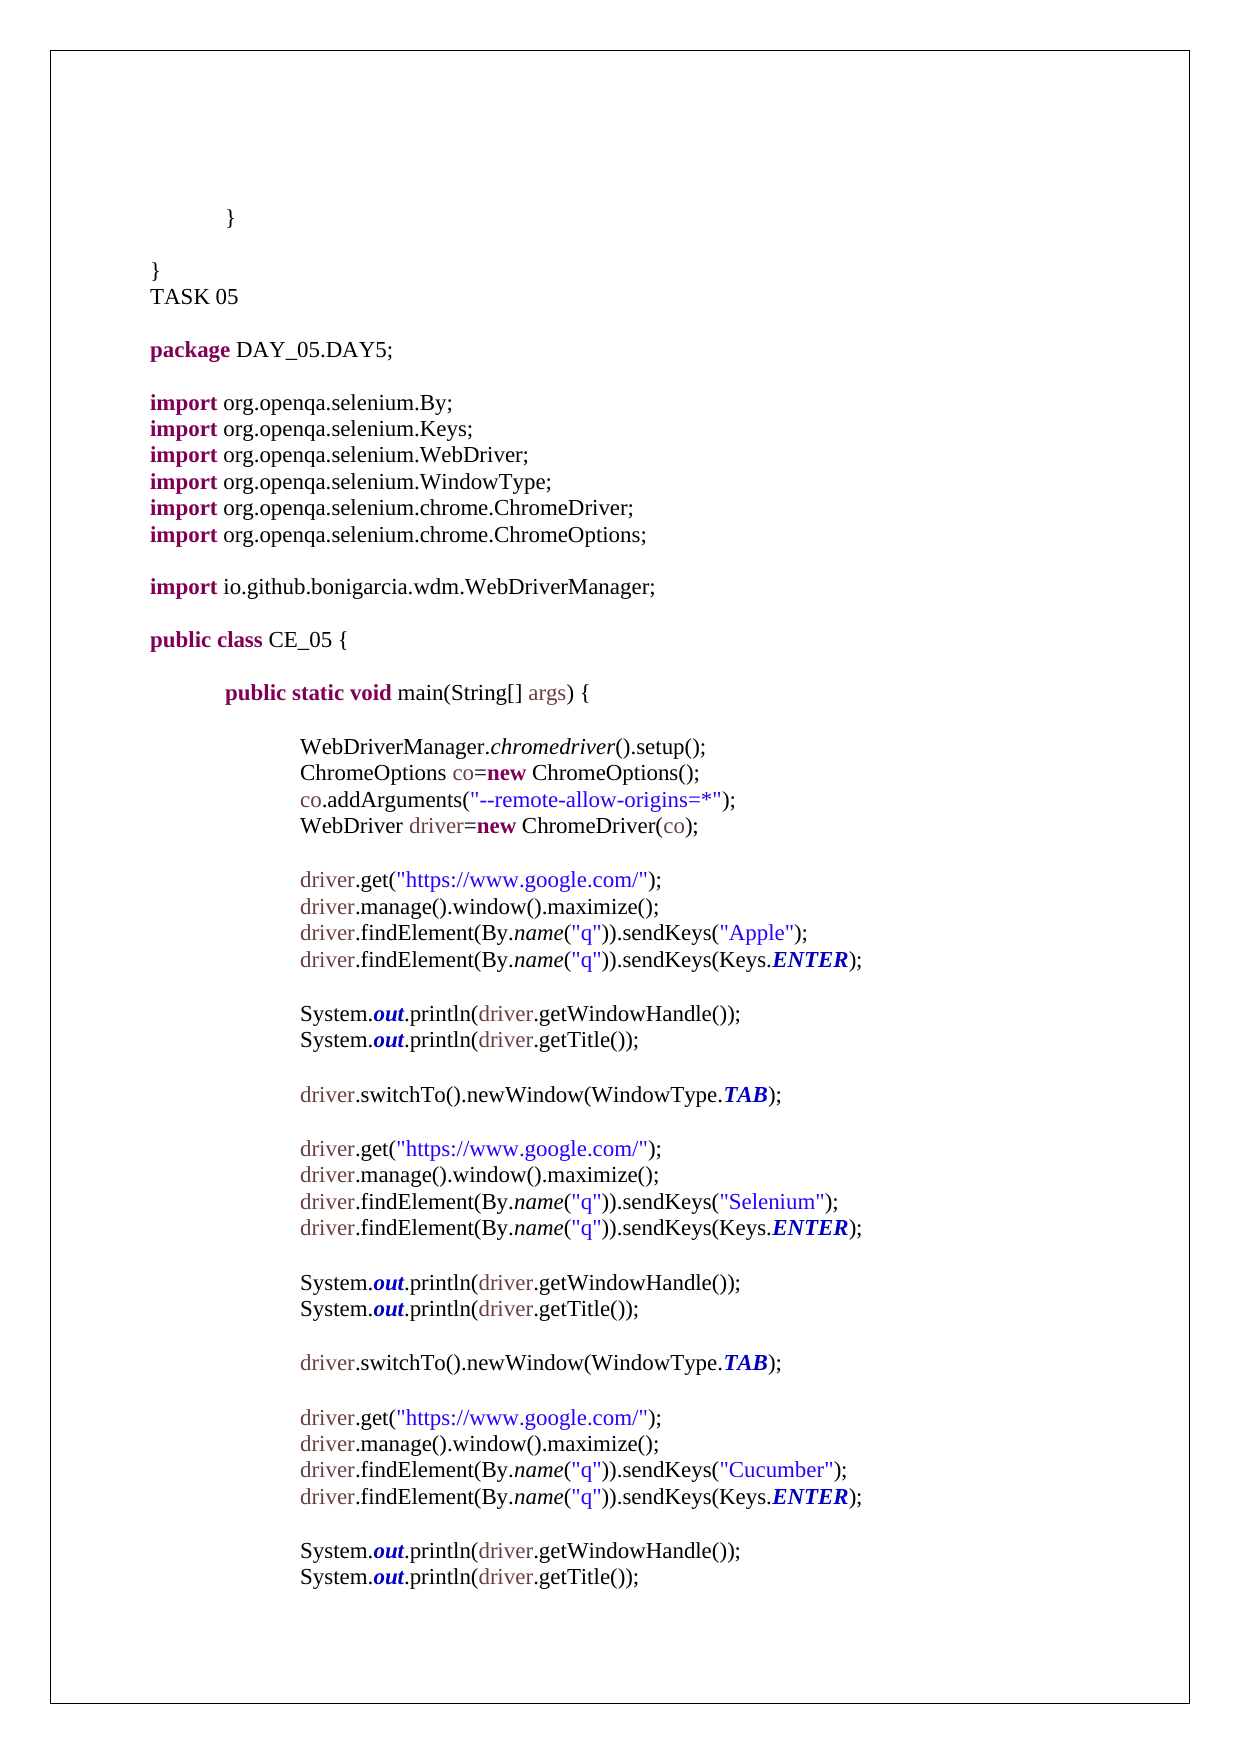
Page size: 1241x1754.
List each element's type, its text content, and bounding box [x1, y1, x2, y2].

text public static void main(String[] args) { [150, 679, 1090, 705]
text import org.openqa.selenium.WindowType; [150, 468, 1090, 494]
text TASK 05 [150, 283, 1090, 310]
text driver.findElement(By.name("q")).sendKeys(Keys.ENTER); [150, 1214, 1090, 1241]
text driver.switchTo().newWindow(WindowType.TAB); [150, 1081, 1090, 1107]
text import org.openqa.selenium.By; [150, 389, 1090, 415]
text driver.findElement(By.name("q")).sendKeys("Cucumber"); [150, 1456, 1090, 1483]
text package DAY_05.DAY5; [150, 336, 1090, 362]
text driver.manage().window().maximize(); [150, 1161, 1090, 1188]
text driver.get("https://www.google.com/"); [150, 867, 1090, 893]
text co.addArguments("--remote-allow-origins=*"); [150, 786, 1090, 812]
text import org.openqa.selenium.Keys; [150, 415, 1090, 442]
text } [150, 204, 1090, 231]
text System.out.println(driver.getTitle()); [150, 1295, 1090, 1321]
text System.out.println(driver.getTitle()); [150, 1563, 1090, 1590]
text driver.get("https://www.google.com/"); [150, 1135, 1090, 1161]
text driver.manage().window().maximize(); [150, 1430, 1090, 1456]
text import org.openqa.selenium.WebDriver; [150, 442, 1090, 468]
text System.out.println(driver.getWindowHandle()); [150, 1000, 1090, 1026]
text public class CE_05 { [150, 626, 1090, 652]
text driver.switchTo().newWindow(WindowType.TAB); [150, 1349, 1090, 1376]
text System.out.println(driver.getTitle()); [150, 1026, 1090, 1053]
text } [150, 257, 1090, 283]
text import io.github.bonigarcia.wdm.WebDriverManager; [150, 573, 1090, 600]
text WebDriverManager.chromedriver().setup(); [150, 733, 1090, 759]
text System.out.println(driver.getWindowHandle()); [150, 1537, 1090, 1563]
text ChromeOptions co=new ChromeOptions(); [150, 759, 1090, 786]
text WebDriver driver=new ChromeDriver(co); [150, 812, 1090, 838]
text import org.openqa.selenium.chrome.ChromeOptions; [150, 521, 1090, 547]
text driver.findElement(By.name("q")).sendKeys("Selenium"); [150, 1188, 1090, 1214]
text driver.findElement(By.name("q")).sendKeys("Apple"); [150, 919, 1090, 946]
text driver.findElement(By.name("q")).sendKeys(Keys.ENTER); [150, 1483, 1090, 1509]
text driver.get("https://www.google.com/"); [150, 1404, 1090, 1430]
text import org.openqa.selenium.chrome.ChromeDriver; [150, 494, 1090, 521]
text System.out.println(driver.getWindowHandle()); [150, 1268, 1090, 1295]
text driver.findElement(By.name("q")).sendKeys(Keys.ENTER); [150, 946, 1090, 972]
text driver.manage().window().maximize(); [150, 893, 1090, 919]
